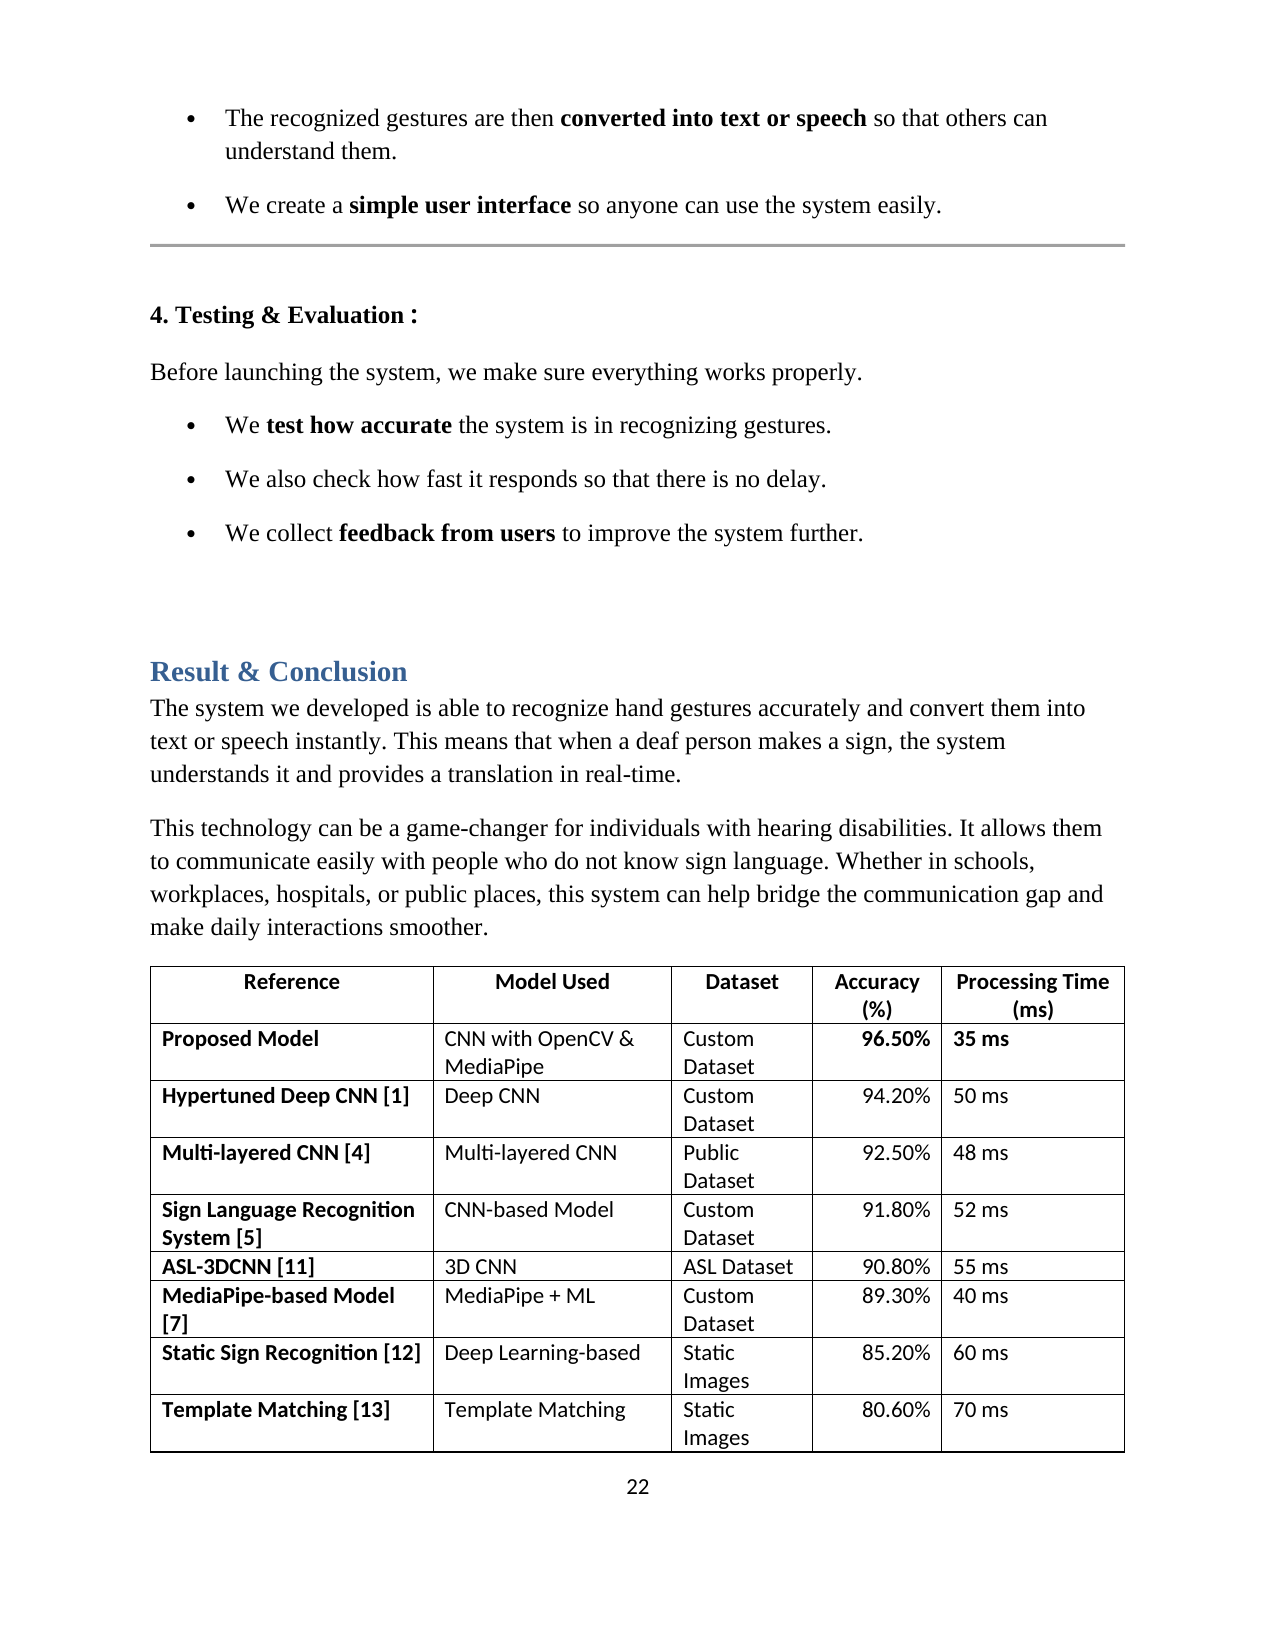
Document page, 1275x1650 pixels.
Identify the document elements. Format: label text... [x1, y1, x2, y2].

table_header Reference [151, 967, 433, 1023]
table_cell 92.50% [813, 1138, 941, 1194]
table_cell Static Images [672, 1395, 812, 1451]
text Before launching the system, we make sure everything works properly. [150, 357, 1125, 386]
table_header Model Used [434, 967, 671, 1023]
table_cell ASL Dataset [672, 1252, 812, 1280]
table_cell CNN with OpenCV & MediaPipe [434, 1024, 671, 1080]
table_cell 91.80% [813, 1195, 941, 1251]
table_cell Deep Learning-based [434, 1338, 671, 1394]
list We create a simple user interface so anyone can use the system easily. [187, 190, 1125, 219]
table_cell ASL-3DCNN [11] [151, 1252, 433, 1280]
table_cell Custom Dataset [672, 1081, 812, 1137]
table_cell 94.20% [813, 1081, 941, 1137]
table_header Dataset [672, 967, 812, 1023]
text The system we developed is able to recognize hand gestures accurately and convert them into text or speech instantly. This means that when a deaf person makes a sign, the system understands it and provides a translation in real-time. [150, 693, 1125, 788]
table_cell Custom Dataset [672, 1195, 812, 1251]
table_cell Proposed Model [151, 1024, 433, 1080]
table_header Accuracy (%) [813, 967, 941, 1023]
list We collect feedback from users to improve the system further. [187, 518, 1125, 547]
text 4. Testing & Evaluation : [150, 297, 1125, 331]
table_cell MediaPipe + ML [434, 1281, 671, 1337]
table_cell 52 ms [942, 1195, 1124, 1251]
table_cell Public Dataset [672, 1138, 812, 1194]
table_cell 96.50% [813, 1024, 941, 1080]
table_cell Hypertuned Deep CNN [1] [151, 1081, 433, 1137]
table_cell 80.60% [813, 1395, 941, 1451]
table_cell 55 ms [942, 1252, 1124, 1280]
table_cell CNN-based Model [434, 1195, 671, 1251]
list We also check how fast it responds so that there is no delay. [187, 464, 1125, 493]
list We test how accurate the system is in recognizing gestures. [187, 411, 1125, 439]
table_cell 85.20% [813, 1338, 941, 1394]
table_cell 3D CNN [434, 1252, 671, 1280]
text This technology can be a game-changer for individuals with hearing disabilities. It allows them to communicate easily with people who do not know sign language. Whether in schools, workplaces, hospitals, or public places, this system can help bridge the communication gap and make daily interactions smoother. [150, 813, 1125, 941]
table_cell 48 ms [942, 1138, 1124, 1194]
table_cell Multi-layered CNN [434, 1138, 671, 1194]
subtitle Result & Conclusion [150, 654, 1125, 688]
table_cell Custom Dataset [672, 1281, 812, 1337]
list The recognized gestures are then converted into text or speech so that others can understand them. [187, 103, 1125, 165]
table_cell 35 ms [942, 1024, 1124, 1080]
table_header Processing Time (ms) [942, 967, 1124, 1023]
table_cell 70 ms [942, 1395, 1124, 1451]
table_cell Template Matching [13] [151, 1395, 433, 1451]
table_cell 40 ms [942, 1281, 1124, 1337]
table_cell 50 ms [942, 1081, 1124, 1137]
table_cell 90.80% [813, 1252, 941, 1280]
table_cell 89.30% [813, 1281, 941, 1337]
table_cell Multi-layered CNN [4] [151, 1138, 433, 1194]
table_cell 60 ms [942, 1338, 1124, 1394]
table_cell MediaPipe-based Model [7] [151, 1281, 433, 1337]
table_cell Static Images [672, 1338, 812, 1394]
table_cell Static Sign Recognition [12] [151, 1338, 433, 1394]
table_cell Template Matching [434, 1395, 671, 1451]
table_cell Deep CNN [434, 1081, 671, 1137]
table_cell Custom Dataset [672, 1024, 812, 1080]
table_cell Sign Language Recognition System [5] [151, 1195, 433, 1251]
